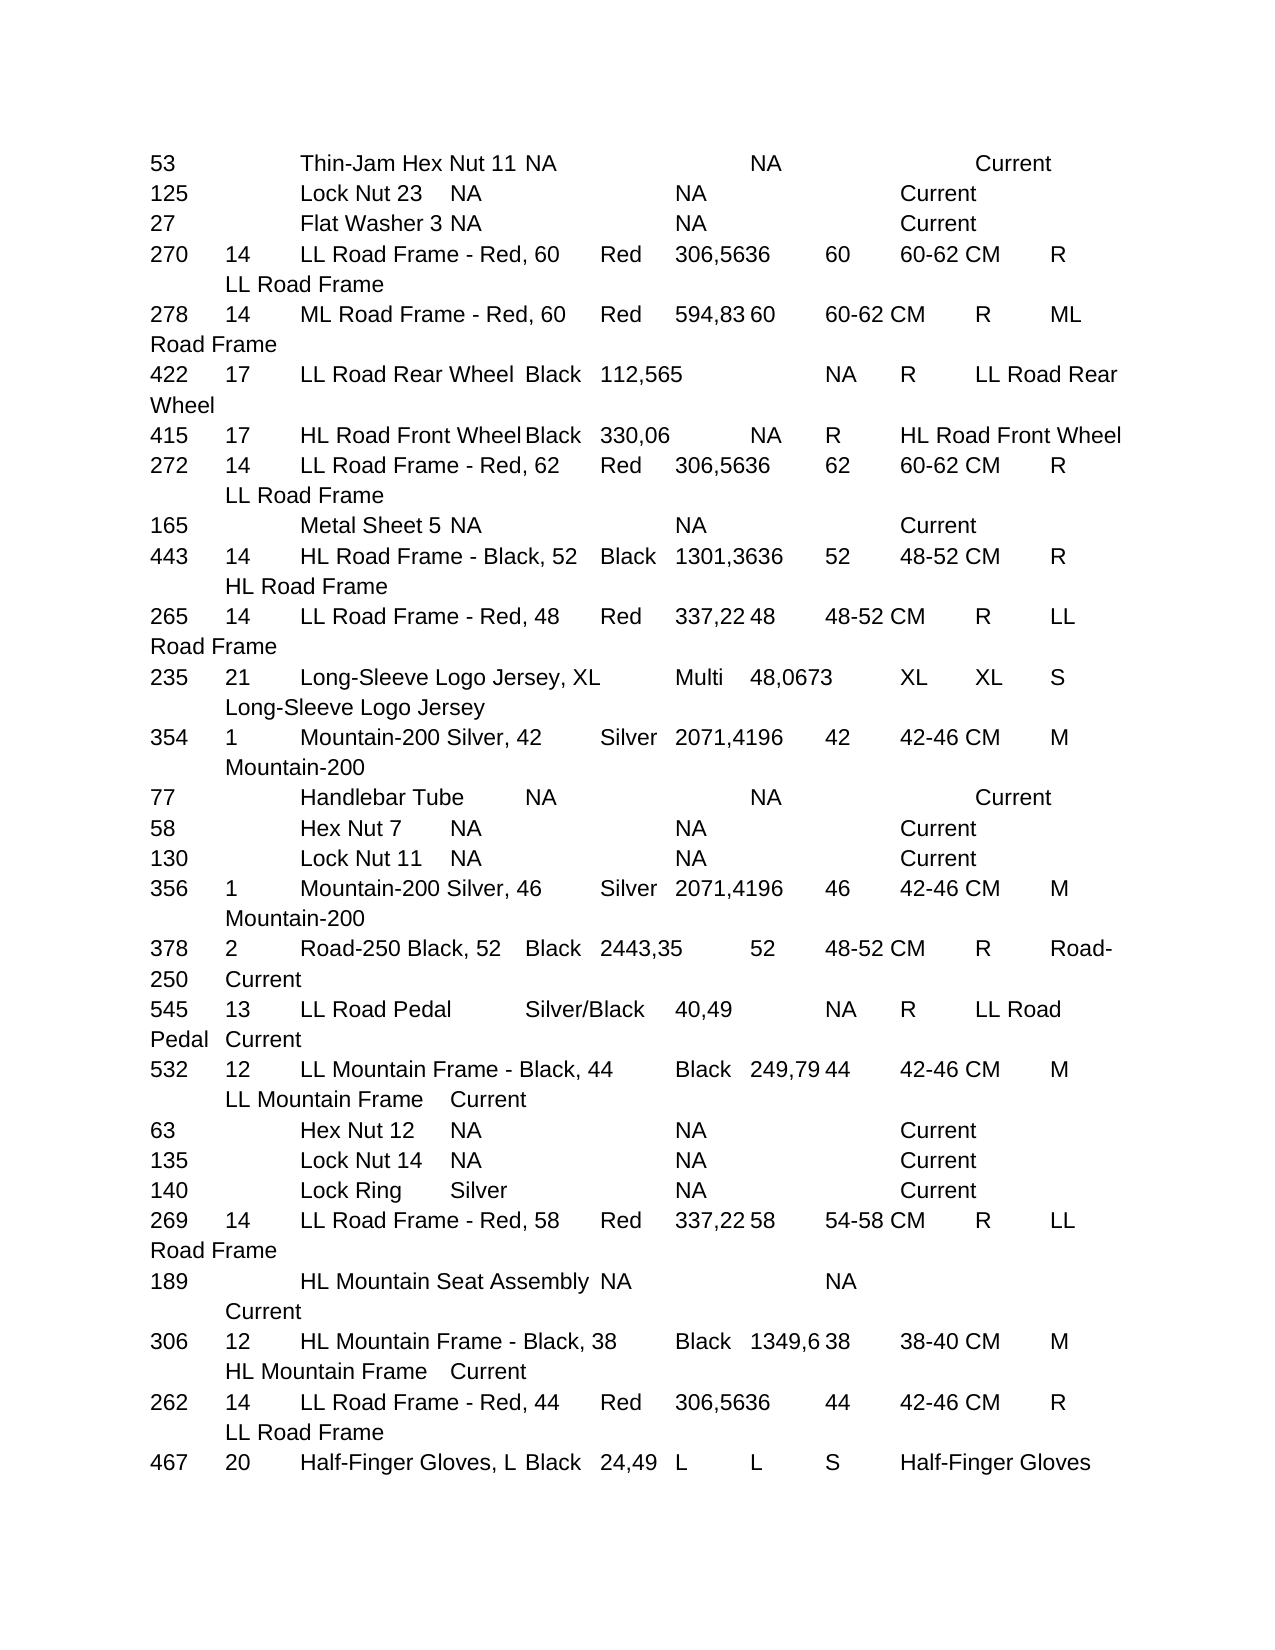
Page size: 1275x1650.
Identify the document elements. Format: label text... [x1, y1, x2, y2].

text 545 13 LL Road Pedal Silver/Black 40,49 NA R LL Road Pedal Current [150, 996, 1125, 1052]
text 422 17 LL Road Rear Wheel Black 112,565 NA R LL Road Rear Wheel [150, 361, 1125, 418]
text 262 14 LL Road Frame - Red, 44 Red 306,5636 44 42-46 CM R LL Road Frame [150, 1388, 1125, 1445]
text 135 Lock Nut 14 NA NA Current [150, 1147, 1125, 1173]
text 270 14 LL Road Frame - Red, 60 Red 306,5636 60 60-62 CM R LL Road Frame [150, 241, 1125, 297]
text 27 Flat Washer 3 NA NA Current [150, 210, 1125, 237]
text 53 Thin-Jam Hex Nut 11 NA NA Current [150, 150, 1125, 176]
text 532 12 LL Mountain Frame - Black, 44 Black 249,79 44 42-46 CM M LL Mountain Frame Current [150, 1056, 1125, 1113]
text 354 1 Mountain-200 Silver, 42 Silver 2071,4196 42 42-46 CM M Mountain-200 [150, 724, 1125, 781]
text 306 12 HL Mountain Frame - Black, 38 Black 1349,6 38 38-40 CM M HL Mountain Frame Current [150, 1328, 1125, 1385]
text 415 17 HL Road Front Wheel Black 330,06 NA R HL Road Front Wheel [150, 422, 1125, 448]
text 140 Lock Ring Silver NA Current [150, 1177, 1125, 1203]
text 77 Handlebar Tube NA NA Current [150, 784, 1125, 811]
text 58 Hex Nut 7 NA NA Current [150, 814, 1125, 841]
text 235 21 Long-Sleeve Logo Jersey, XL Multi 48,0673 XL XL S Long-Sleeve Logo Jersey [150, 663, 1125, 720]
text 125 Lock Nut 23 NA NA Current [150, 180, 1125, 207]
text 356 1 Mountain-200 Silver, 46 Silver 2071,4196 46 42-46 CM M Mountain-200 [150, 875, 1125, 932]
text 165 Metal Sheet 5 NA NA Current [150, 512, 1125, 539]
text 269 14 LL Road Frame - Red, 58 Red 337,22 58 54-58 CM R LL Road Frame [150, 1207, 1125, 1264]
text 265 14 LL Road Frame - Red, 48 Red 337,22 48 48-52 CM R LL Road Frame [150, 603, 1125, 660]
text 63 Hex Nut 12 NA NA Current [150, 1117, 1125, 1143]
text 130 Lock Nut 11 NA NA Current [150, 845, 1125, 871]
text 443 14 HL Road Frame - Black, 52 Black 1301,3636 52 48-52 CM R HL Road Frame [150, 543, 1125, 599]
text 189 HL Mountain Seat Assembly NA NA Current [150, 1268, 1125, 1324]
text 378 2 Road-250 Black, 52 Black 2443,35 52 48-52 CM R Road-250 Current [150, 935, 1125, 992]
text 278 14 ML Road Frame - Red, 60 Red 594,83 60 60-62 CM R ML Road Frame [150, 301, 1125, 358]
text 272 14 LL Road Frame - Red, 62 Red 306,5636 62 60-62 CM R LL Road Frame [150, 452, 1125, 509]
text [150, 1449, 1125, 1475]
